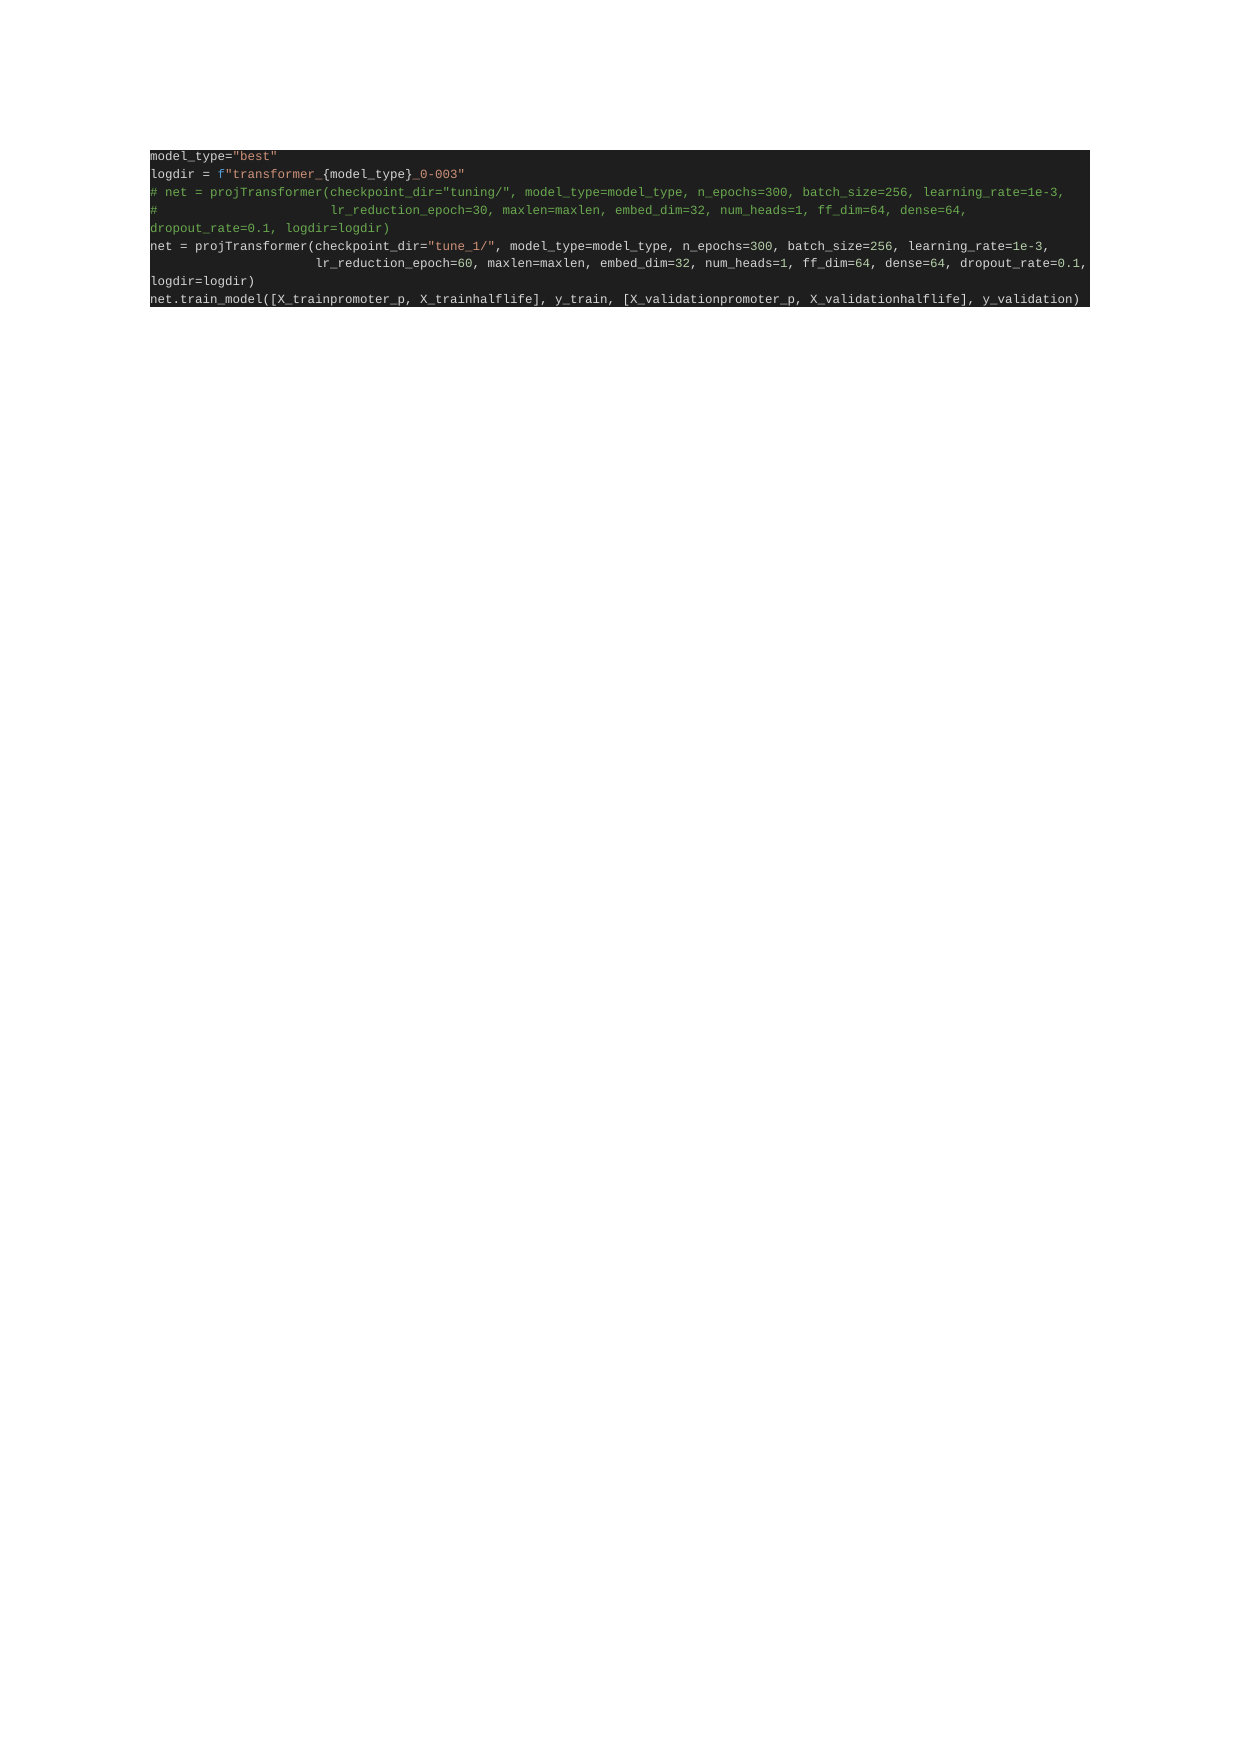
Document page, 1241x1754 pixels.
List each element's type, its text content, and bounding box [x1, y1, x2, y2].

text lr_reduction_epoch=60, maxlen=maxlen, embed_dim=32, num_heads=1, ff_dim=64, dense=64, dropout_rate=0.1, logdir=logdir) [150, 257, 1090, 289]
text net = projTransformer(checkpoint_dir="tune_1/", model_type=model_type, n_epochs=300, batch_size=256, learning_rate=1e-3, [150, 239, 1090, 254]
text net.train_model([X_trainpromoter_p, X_trainhalflife], y_train, [X_validationpromoter_p, X_validationhalflife], y_validation) [150, 293, 1090, 307]
text model_type="best" [150, 150, 1090, 164]
text # net = projTransformer(checkpoint_dir="tuning/", model_type=model_type, n_epochs=300, batch_size=256, learning_rate=1e-3, [150, 186, 1090, 200]
text logdir = f"transformer_{model_type}_0-003" [150, 168, 1090, 182]
text # lr_reduction_epoch=30, maxlen=maxlen, embed_dim=32, num_heads=1, ff_dim=64, dense=64, dropout_rate=0.1, logdir=logdir) [150, 204, 1090, 236]
